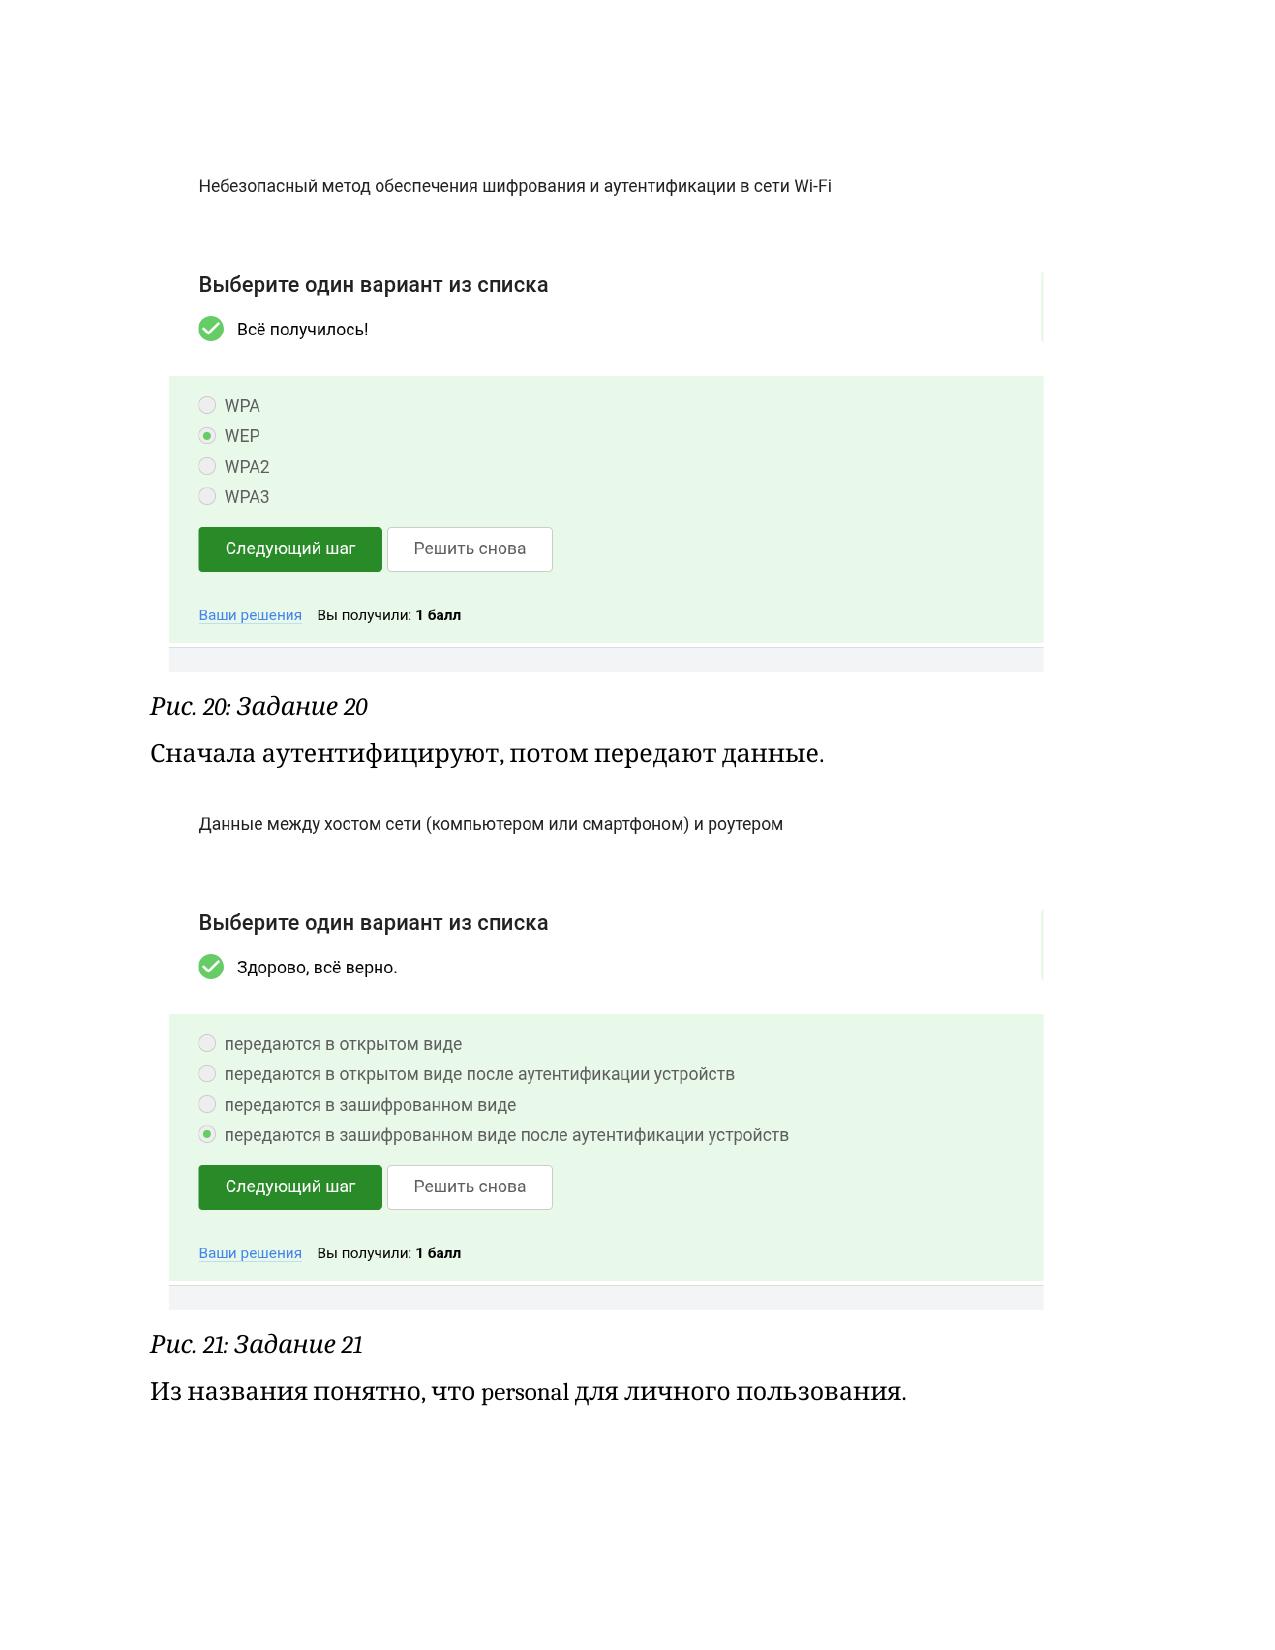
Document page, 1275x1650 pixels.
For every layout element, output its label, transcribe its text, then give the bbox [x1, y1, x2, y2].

picture [168, 150, 1044, 672]
text Из названия понятно, что personal для личного пользования. [150, 1378, 1125, 1407]
picture [168, 787, 1044, 1310]
text Рис. 21: Задание 21 [150, 1331, 1125, 1359]
text Рис. 20: Задание 20 [150, 693, 1125, 722]
text Сначала аутентифицируют, потом передают данные. [150, 740, 1125, 769]
